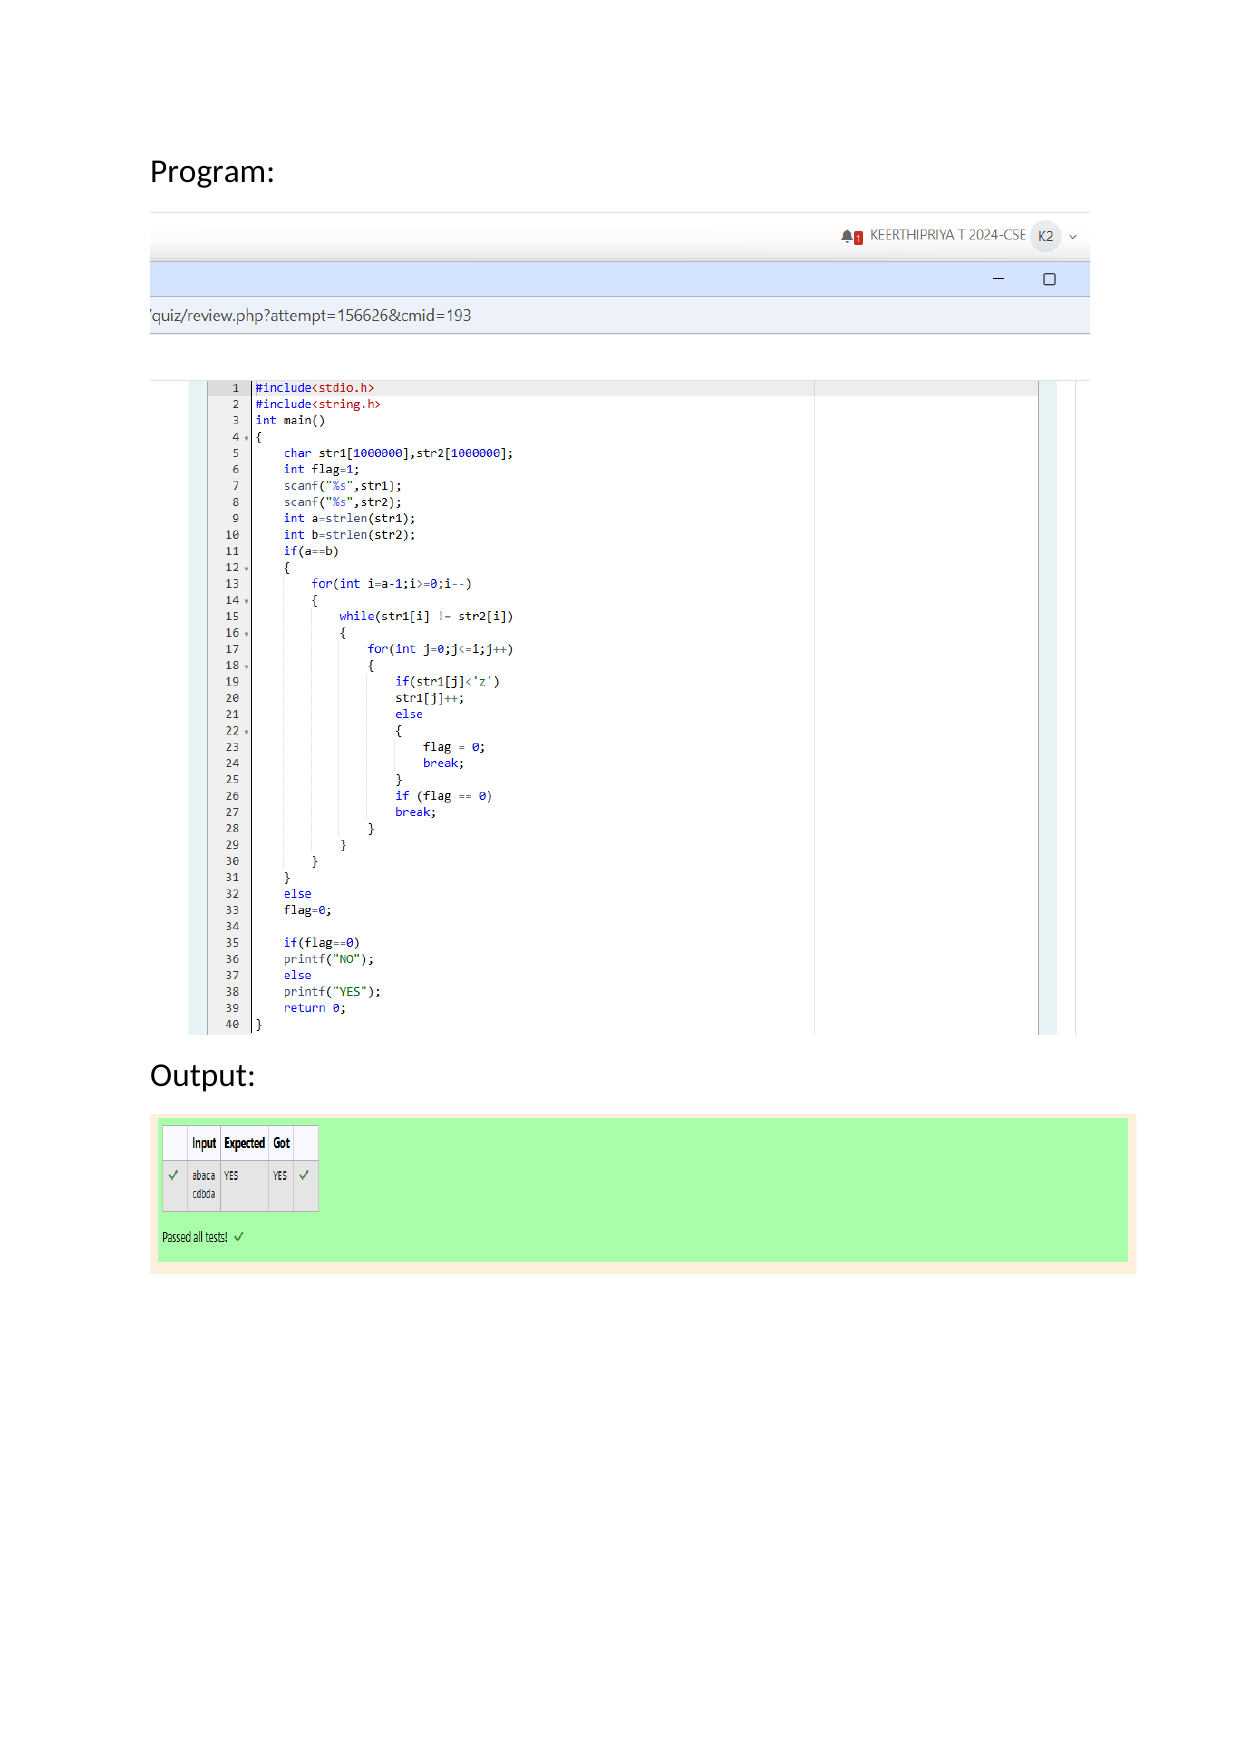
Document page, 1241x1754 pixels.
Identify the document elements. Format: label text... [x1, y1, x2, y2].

text Program: [150, 150, 1090, 191]
picture [150, 1114, 1137, 1274]
text Output: [150, 1054, 1090, 1094]
picture [150, 210, 1091, 1035]
